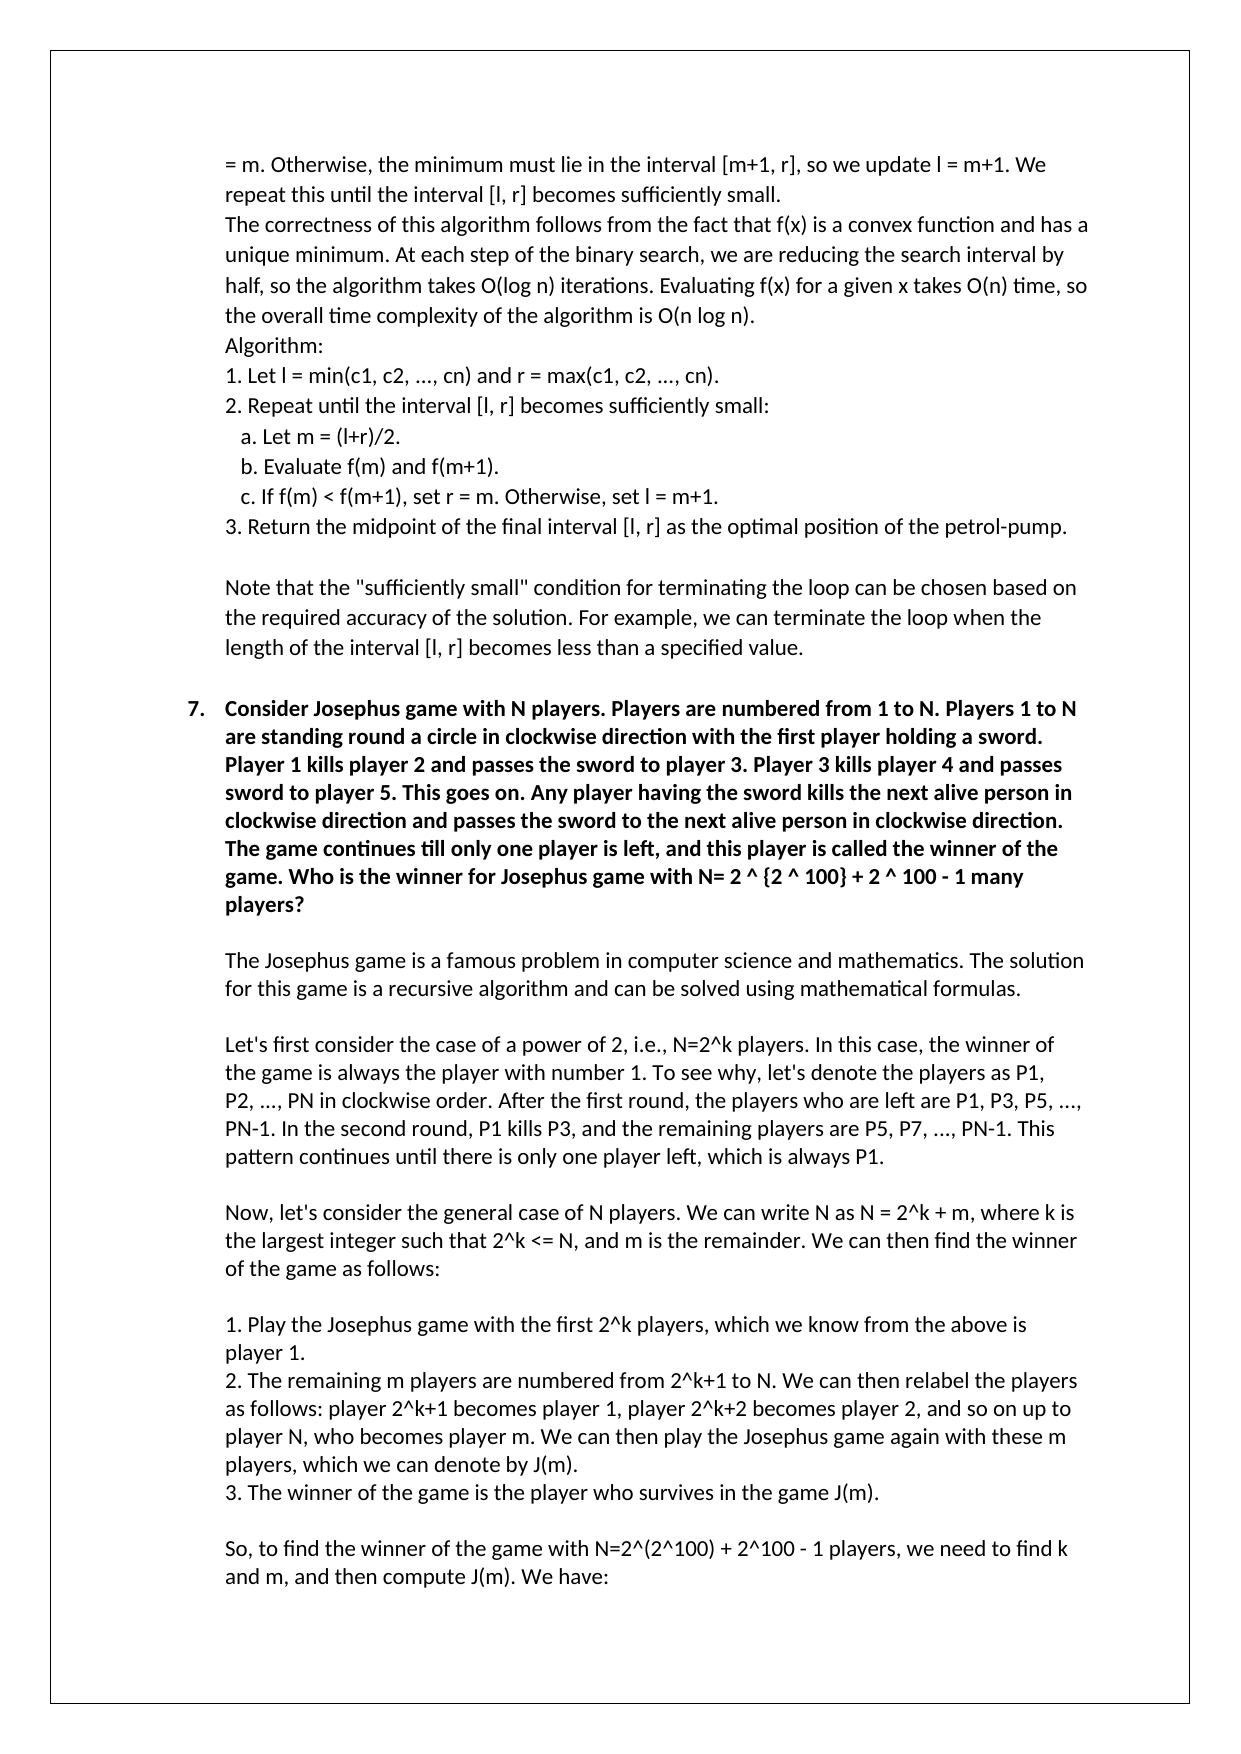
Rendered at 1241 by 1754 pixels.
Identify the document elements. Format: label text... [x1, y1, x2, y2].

list Now, let's consider the general case of N players. We can write N as N = 2^k + m, where k is the largest integer such that 2^k <= N, and m is the remainder. We can then find the winner of the game as follows: [225, 1198, 1090, 1282]
list b. Evaluate f(m) and f(m+1). [225, 452, 1090, 480]
list 1. Let l = min(c1, c2, ..., cn) and r = max(c1, c2, ..., cn). [225, 361, 1090, 389]
list 3. The winner of the game is the player who survives in the game J(m). [225, 1478, 1090, 1506]
list 3. Return the midpoint of the final interval [l, r] as the optimal position of the petrol-pump. [225, 512, 1090, 541]
list 2. The remaining m players are numbered from 2^k+1 to N. We can then relabel the players as follows: player 2^k+1 becomes player 1, player 2^k+2 becomes player 2, and so on up to player N, who becomes player m. We can then play the Josephus game again with these m players, which we can denote by J(m). [225, 1366, 1090, 1478]
list Consider Josephus game with N players. Players are numbered from 1 to N. Players 1 to N are standing round a circle in clockwise direction with the first player holding a sword. Player 1 kills player 2 and passes the sword to player 3. Player 3 kills player 4 and passes sword to player 5. This goes on. Any player having the sword kills the next alive person in clockwise direction and passes the sword to the next alive person in clockwise direction. The game continues till only one player is left, and this player is called the winner of the game. Who is the winner for Josephus game with N= 2 ^ {2 ^ 100} + 2 ^ 100 - 1 many players? [187, 694, 1090, 918]
list The Josephus game is a famous problem in computer science and mathematics. The solution for this game is a recursive algorithm and can be solved using mathematical formulas. [225, 946, 1090, 1002]
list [225, 150, 1090, 208]
list 1. Play the Josephus game with the first 2^k players, which we know from the above is player 1. [225, 1310, 1090, 1366]
list Note that the "sufficiently small" condition for terminating the loop can be chosen based on the required accuracy of the solution. For example, we can terminate the loop when the length of the interval [l, r] becomes less than a specified value. [225, 573, 1090, 661]
list Let's first consider the case of a power of 2, i.e., N=2^k players. In this case, the winner of the game is always the player with number 1. To see why, let's denote the players as P1, P2, ..., PN in clockwise order. After the first round, the players who are left are P1, P3, P5, ..., PN-1. In the second round, P1 kills P3, and the remaining players are P5, P7, ..., PN-1. This pattern continues until there is only one player left, which is always P1. [225, 1030, 1090, 1170]
list c. If f(m) < f(m+1), set r = m. Otherwise, set l = m+1. [225, 482, 1090, 510]
list The correctness of this algorithm follows from the fact that f(x) is a convex function and has a unique minimum. At each step of the binary search, we are reducing the search interval by half, so the algorithm takes O(log n) iterations. Evaluating f(x) for a given x takes O(n) time, so the overall time complexity of the algorithm is O(n log n). [225, 210, 1090, 329]
list a. Let m = (l+r)/2. [225, 422, 1090, 450]
list So, to find the winner of the game with N=2^(2^100) + 2^100 - 1 players, we need to find k and m, and then compute J(m). We have: [225, 1534, 1090, 1590]
list 2. Repeat until the interval [l, r] becomes sufficiently small: [225, 392, 1090, 420]
list Algorithm: [225, 331, 1090, 359]
